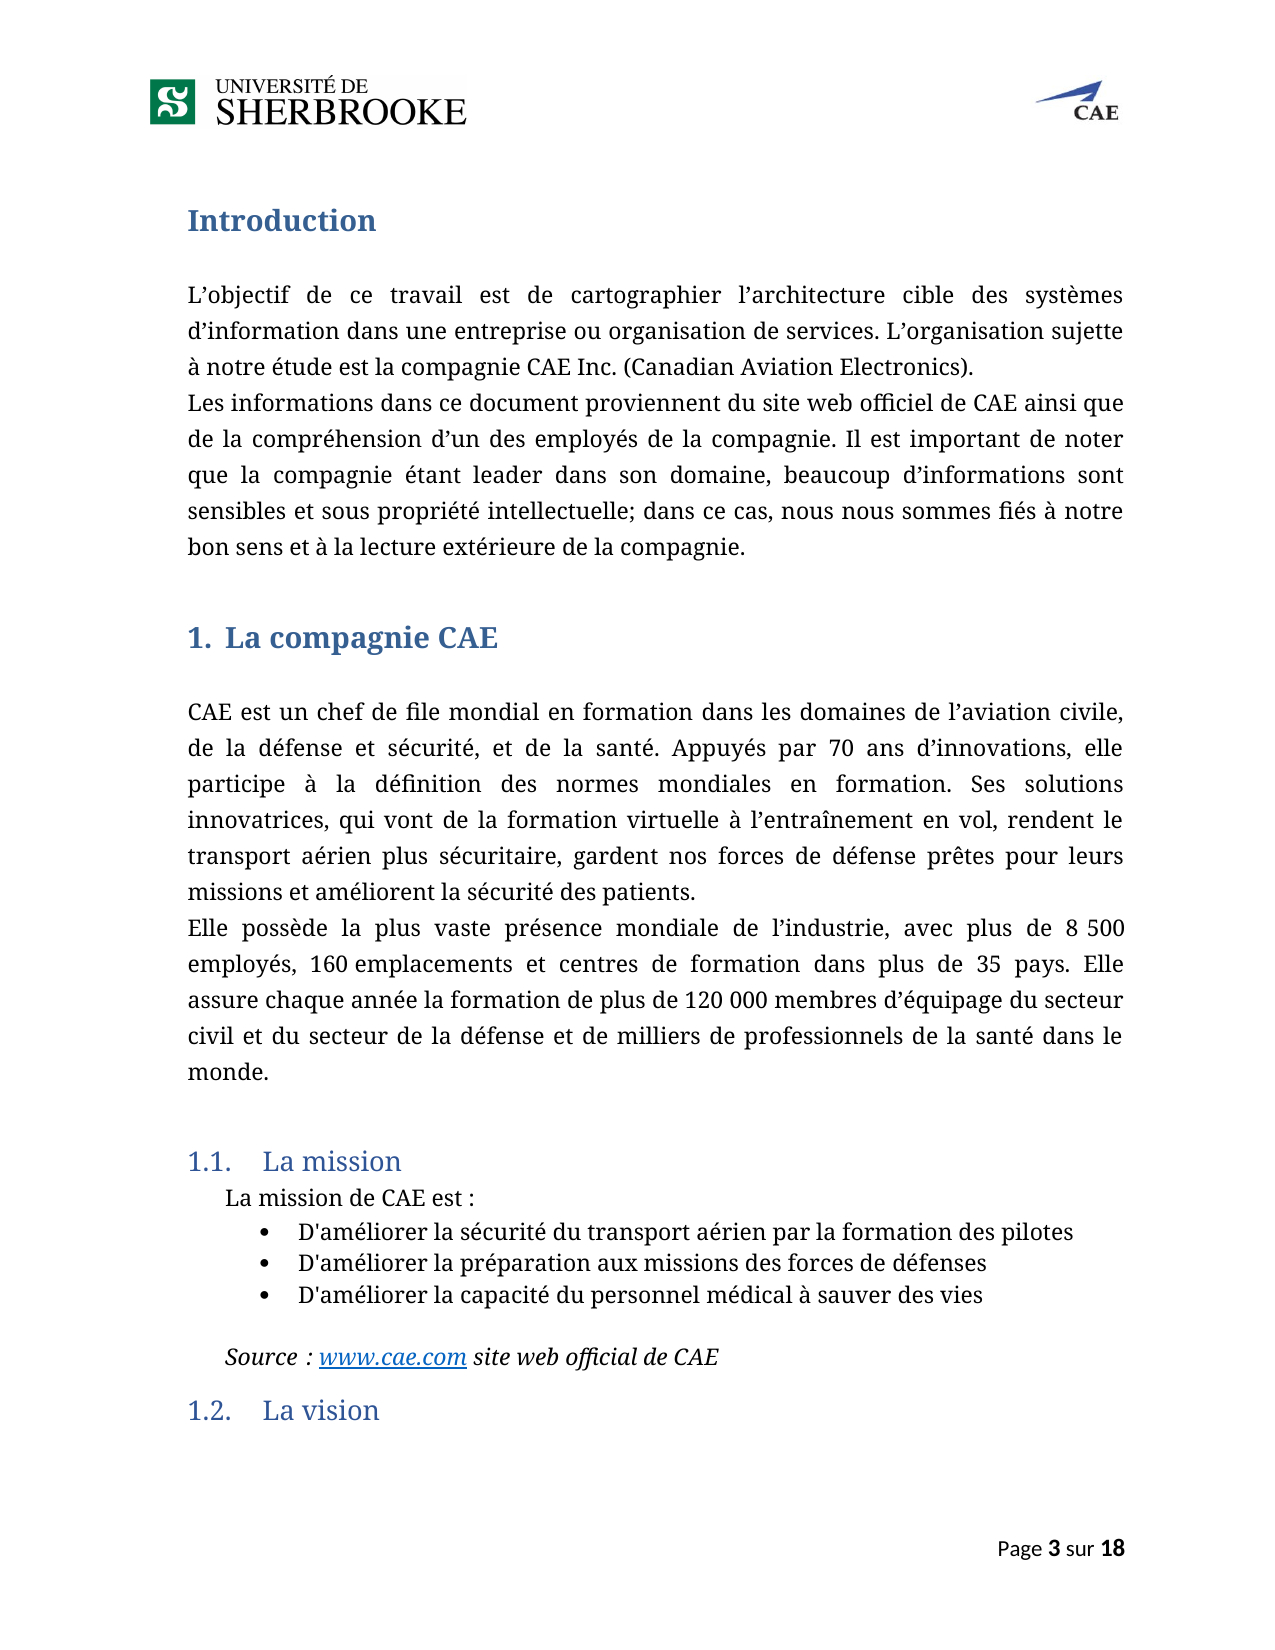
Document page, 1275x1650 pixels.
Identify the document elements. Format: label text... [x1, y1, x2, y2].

picture [1030, 75, 1125, 129]
list D'améliorer la sécurité du transport aérien par la formation des pilotes [260, 1216, 1125, 1247]
subtitle La compagnie CAE [187, 617, 1125, 657]
list Source : www.cae.com site web official de CAE [225, 1341, 1125, 1372]
list D'améliorer la préparation aux missions des forces de défenses [260, 1247, 1125, 1278]
subtitle Introduction [150, 200, 1125, 240]
text L’objectif de ce travail est de cartographier l’architecture cible des systèmes d’information dans une entreprise ou organisation de services. L’organisation sujette à notre étude est la compagnie CAE Inc. (Canadian Aviation Electronics). [187, 279, 1125, 382]
list D'améliorer la capacité du personnel médical à sauver des vies [260, 1278, 1125, 1309]
list La mission de CAE est : [225, 1182, 1125, 1213]
subtitle La vision [187, 1391, 1125, 1428]
list CAE est un chef de file mondial en formation dans les domaines de l’aviation civile, de la défense et sécurité, et de la santé. Appuyés par 70 ans d’innovations, elle participe à la définition des normes mondiales en formation. Ses solutions innovatrices, qui vont de la formation virtuelle à l’entraînement en vol, rendent le transport aérien plus sécuritaire, gardent nos forces de défense prêtes pour leurs missions et améliorent la sécurité des patients. [187, 696, 1125, 907]
text Les informations dans ce document proviennent du site web officiel de CAE ainsi que de la compréhension d’un des employés de la compagnie. Il est important de noter que la compagnie étant leader dans son domaine, beaucoup d’informations sont sensibles et sous propriété intellectuelle; dans ce cas, nous nous sommes fiés à notre bon sens et à la lecture extérieure de la compagnie. [187, 387, 1125, 562]
subtitle La mission [187, 1142, 1125, 1179]
list Elle possède la plus vaste présence mondiale de l’industrie, avec plus de 8 500 employés, 160 emplacements et centres de formation dans plus de 35 pays. Elle assure chaque année la formation de plus de 120 000 membres d’équipage du secteur civil et du secteur de la défense et de milliers de professionnels de la santé dans le monde. [187, 912, 1125, 1087]
